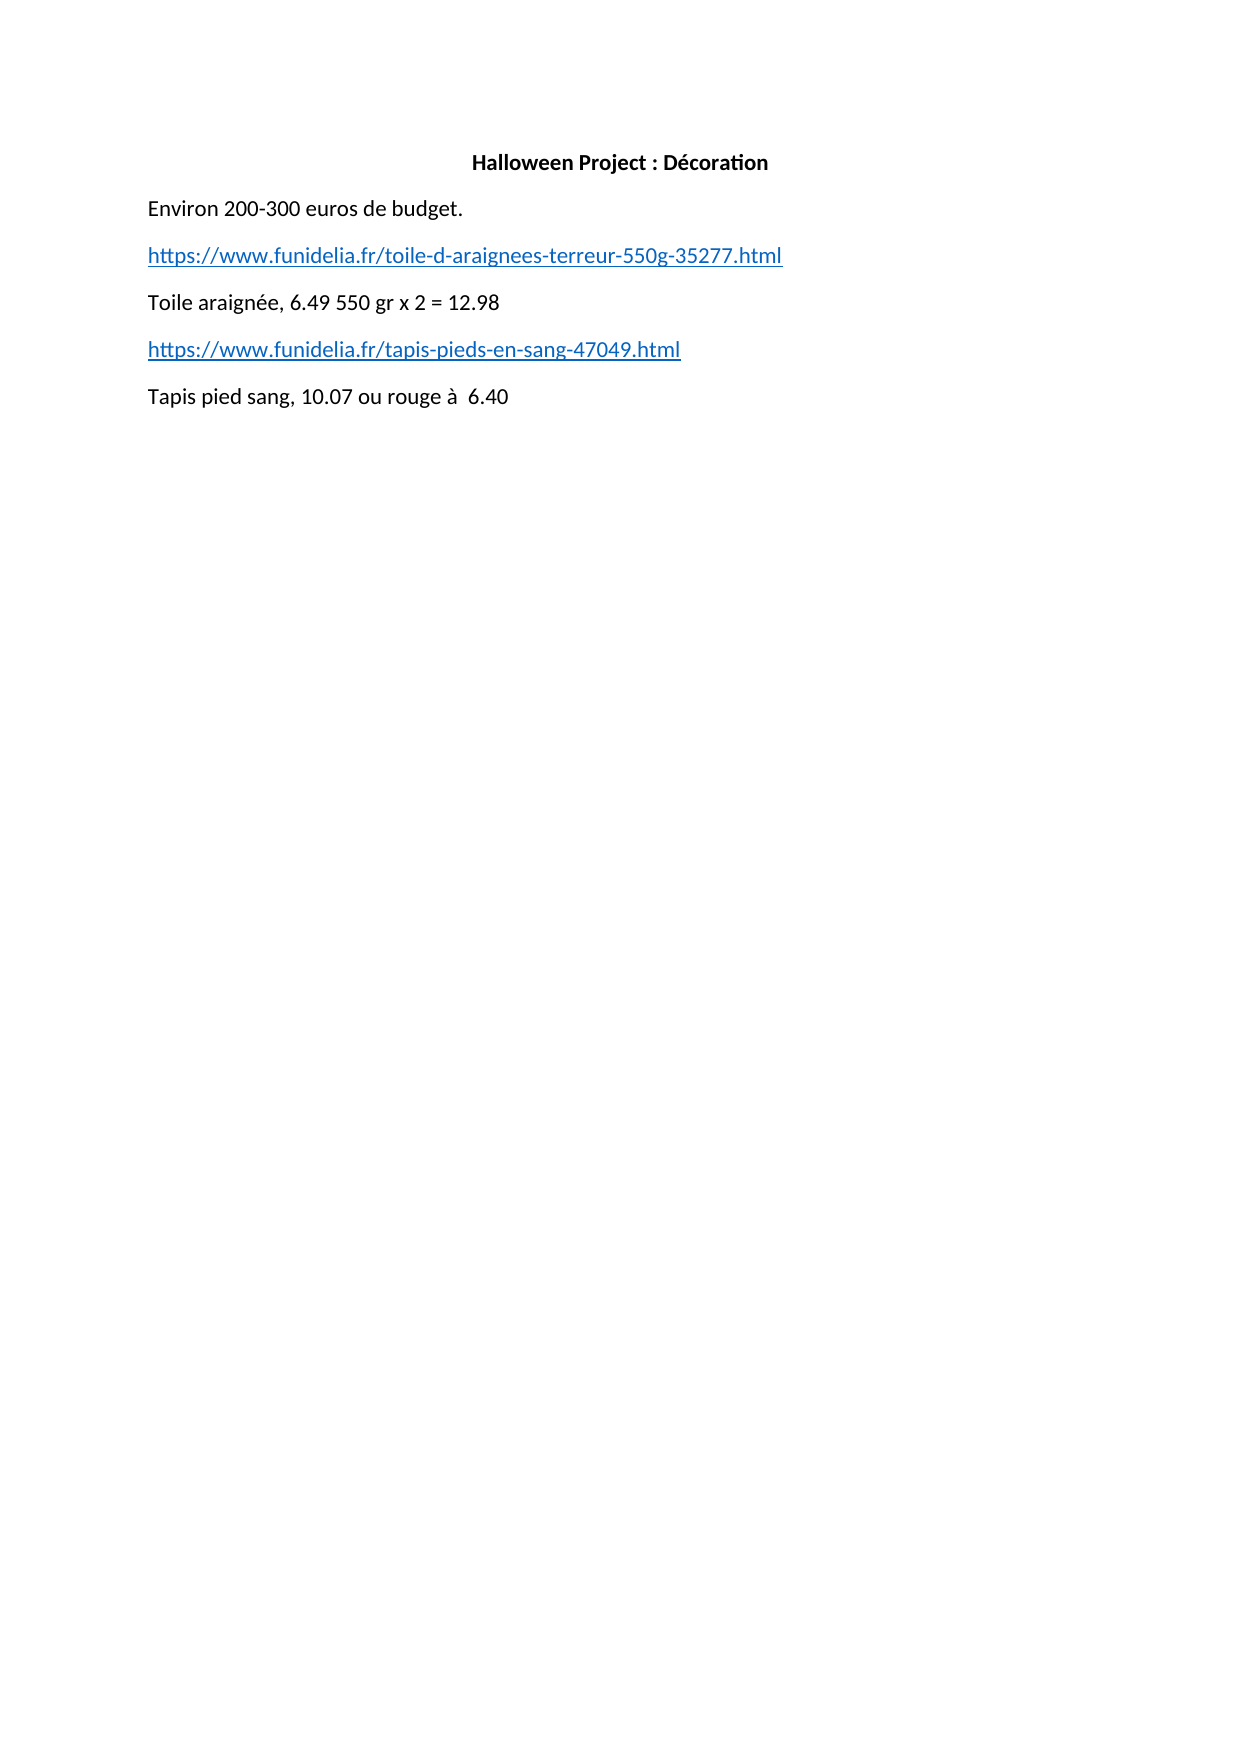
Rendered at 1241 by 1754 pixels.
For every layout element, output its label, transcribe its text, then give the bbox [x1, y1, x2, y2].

text https://www.funidelia.fr/toile-d-araignees-terreur-550g-35277.html [148, 241, 1093, 269]
text Toile araignée, 6.49 550 gr x 2 = 12.98 [148, 288, 1093, 316]
text Halloween Project : Décoration [148, 148, 1093, 176]
text Environ 200-300 euros de budget. [148, 194, 1093, 222]
text Tapis pied sang, 10.07 ou rouge à 6.40 [148, 382, 1093, 410]
text https://www.funidelia.fr/tapis-pieds-en-sang-47049.html [148, 335, 1093, 363]
